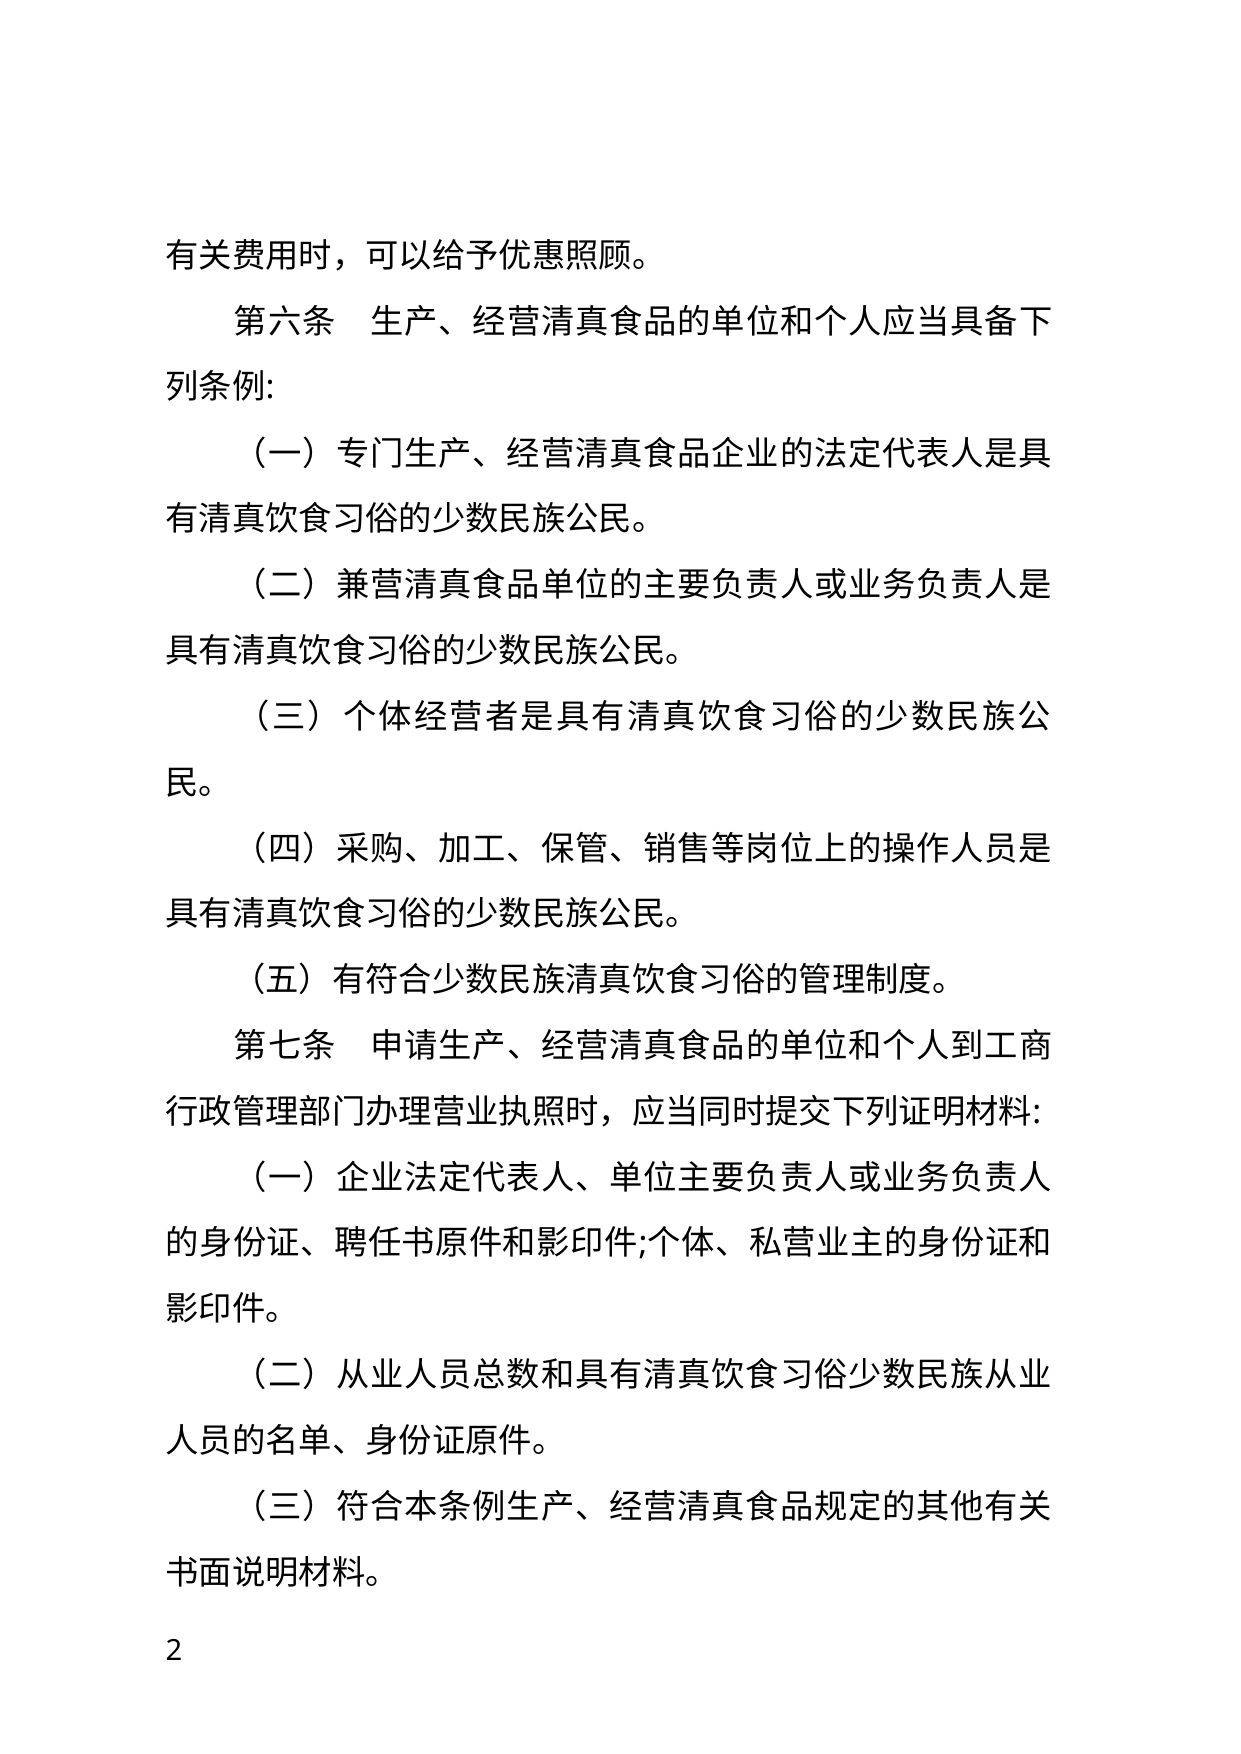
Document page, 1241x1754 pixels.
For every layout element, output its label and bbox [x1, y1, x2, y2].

text [165, 220, 1053, 1602]
